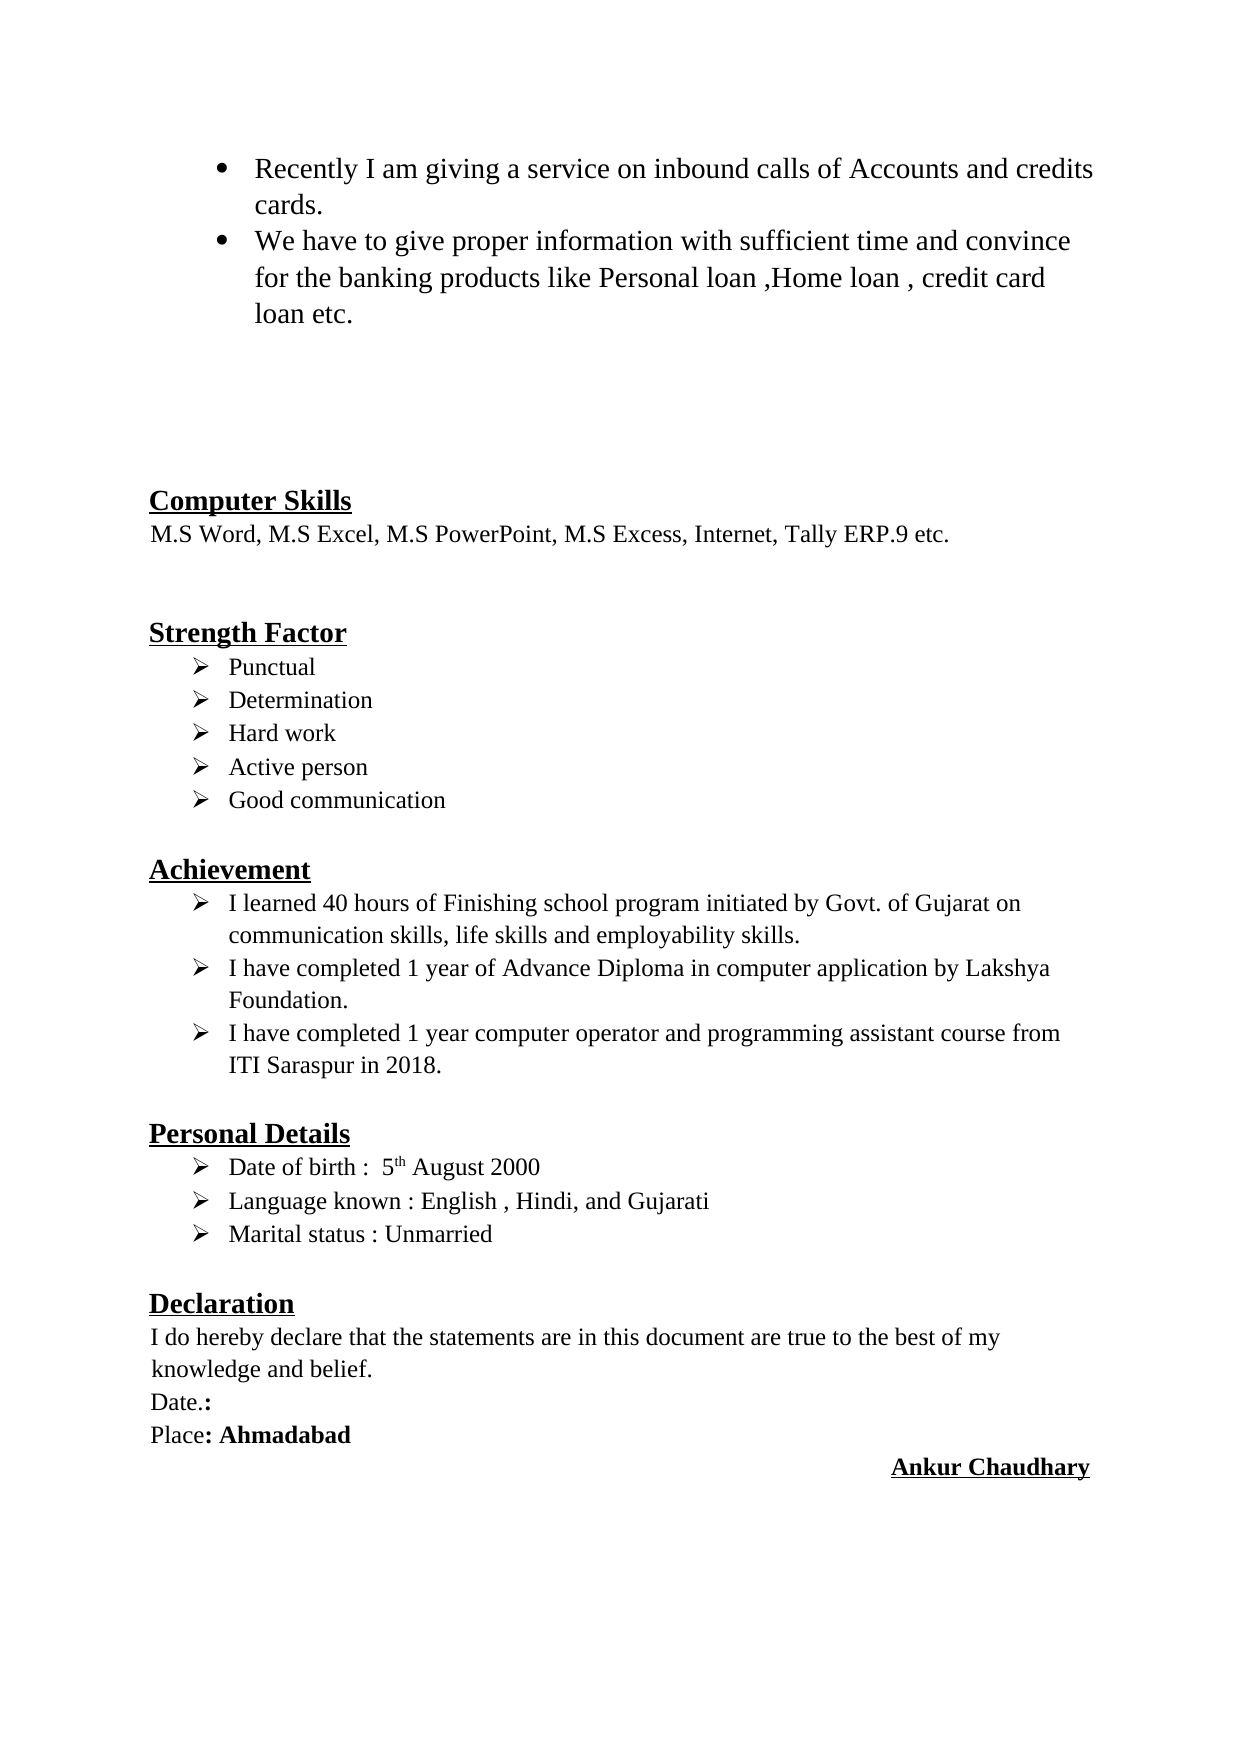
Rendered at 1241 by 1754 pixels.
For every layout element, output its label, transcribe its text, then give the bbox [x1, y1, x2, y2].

text M.S Word, M.S Excel, M.S PowerPoint, M.S Excess, Internet, Tally ERP.9 etc. [150, 519, 1095, 548]
list I learned 40 hours of Finishing school program initiated by Govt. of Gujarat on communication skills, life skills and employability skills. [191, 888, 1095, 948]
list Punctual [191, 652, 1095, 681]
subtitle Declaration [148, 1286, 1097, 1319]
list Date of birth : 5th August 2000 [191, 1152, 1095, 1181]
text Place: Ahmadabad [150, 1421, 1097, 1449]
list Good communication [191, 785, 1095, 814]
list Active person [191, 752, 1095, 781]
list I have completed 1 year of Advance Diploma in computer application by Lakshya Foundation. [191, 953, 1095, 1014]
text Ankur Chaudhary [153, 1452, 1097, 1480]
text Computer Skills [148, 483, 1097, 517]
subtitle Personal Details [148, 1116, 1097, 1150]
list Hard work [191, 718, 1095, 747]
list Determination [191, 685, 1095, 714]
list We have to give proper information with sufficient time and convince for the banking products like Personal loan ,Home loan , credit card loan etc. [217, 223, 1097, 329]
subtitle Achievement [148, 852, 1097, 885]
list Marital status : Unmarried [191, 1219, 1095, 1248]
list I have completed 1 year computer operator and programming assistant course from ITI Saraspur in 2018. [191, 1018, 1095, 1079]
text Date.: [150, 1387, 1095, 1416]
list Language known : English , Hindi, and Gujarati [191, 1186, 1095, 1214]
subtitle Strength Factor [148, 616, 1097, 649]
text I do hereby declare that the statements are in this document are true to the best of my knowledge and belief. [150, 1322, 1095, 1383]
list Recently I am giving a service on inbound calls of Accounts and credits cards. [217, 151, 1097, 221]
